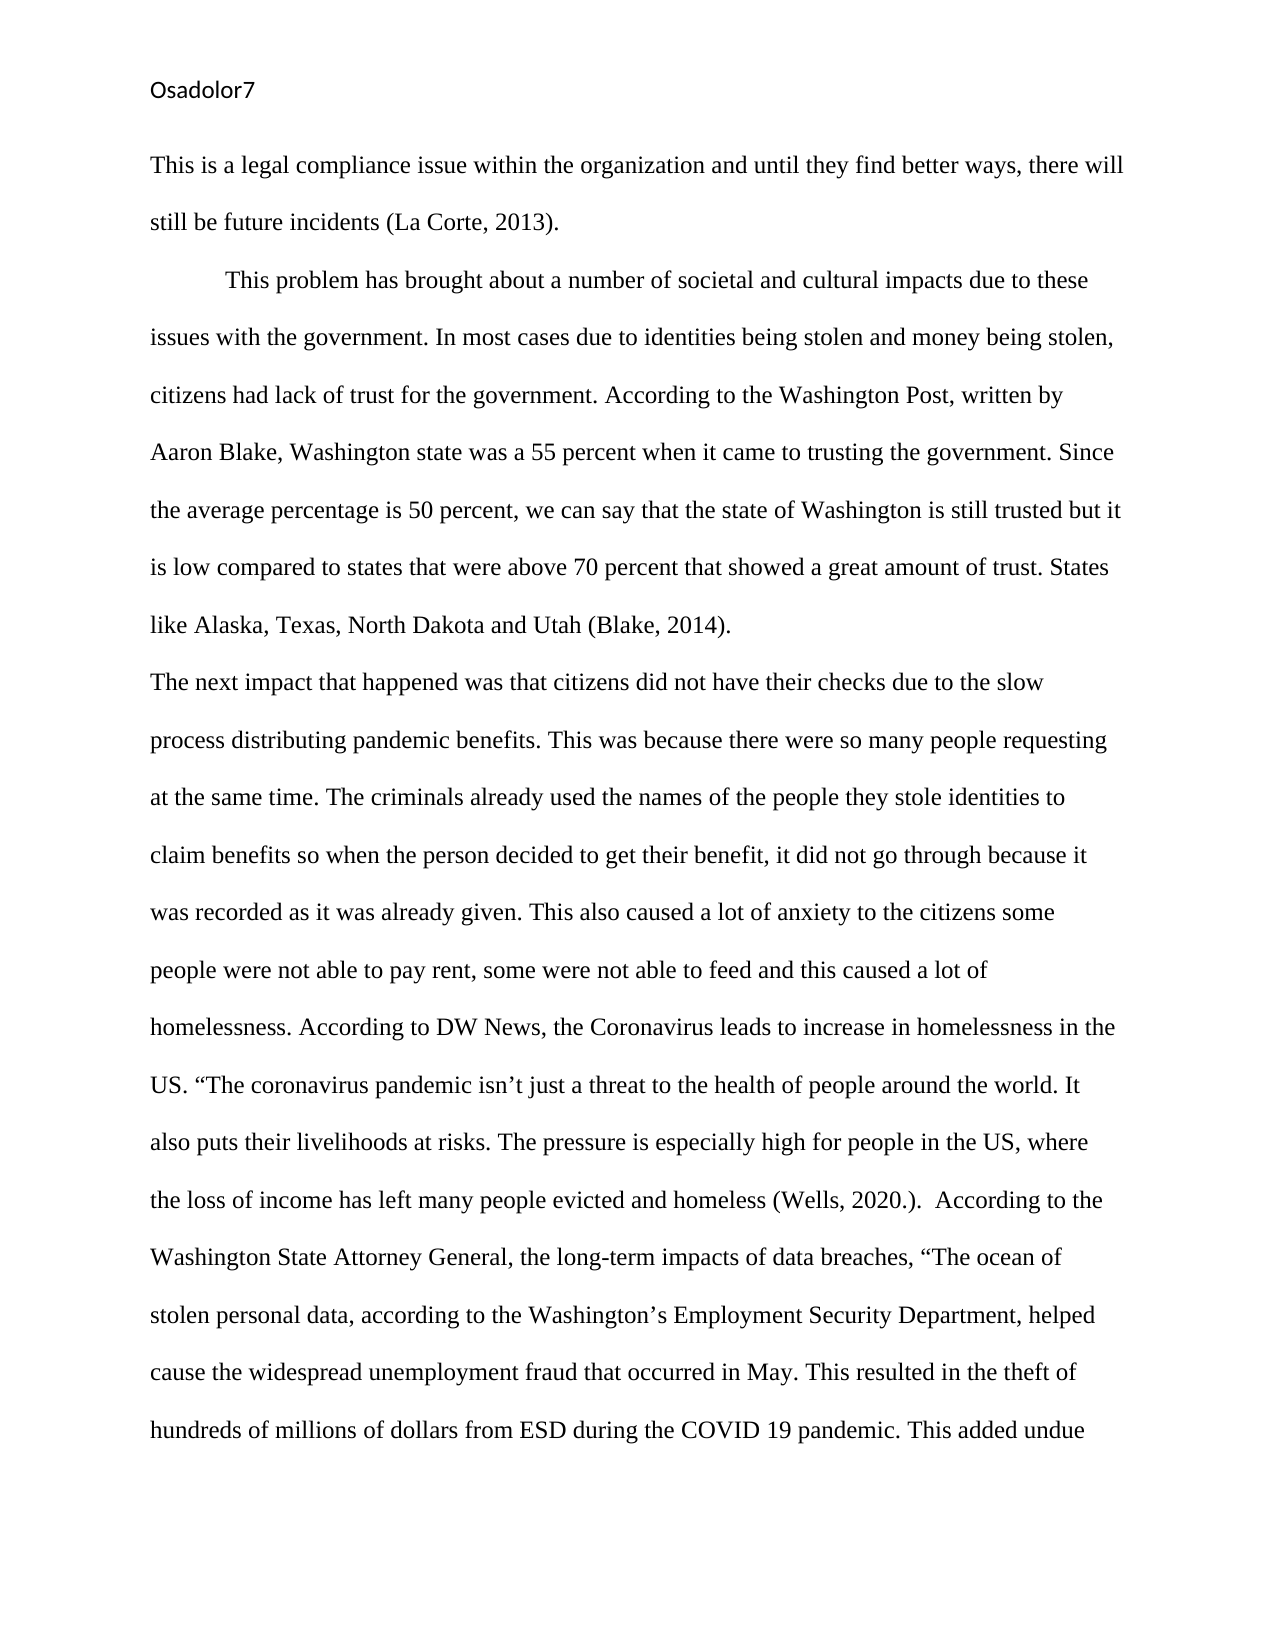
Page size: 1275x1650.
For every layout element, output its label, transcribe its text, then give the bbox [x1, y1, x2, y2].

text This problem has brought about a number of societal and cultural impacts due to these issues with the government. In most cases due to identities being stolen and money being stolen, citizens had lack of trust for the government. According to the Washington Post, written by Aaron Blake, Washington state was a 55 percent when it came to trusting the government. Since the average percentage is 50 percent, we can say that the state of Washington is still trusted but it is low compared to states that were above 70 percent that showed a great amount of trust. States like Alaska, Texas, North Dakota and Utah (Blake, 2014). [150, 265, 1125, 639]
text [150, 667, 1125, 1444]
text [150, 150, 1125, 236]
